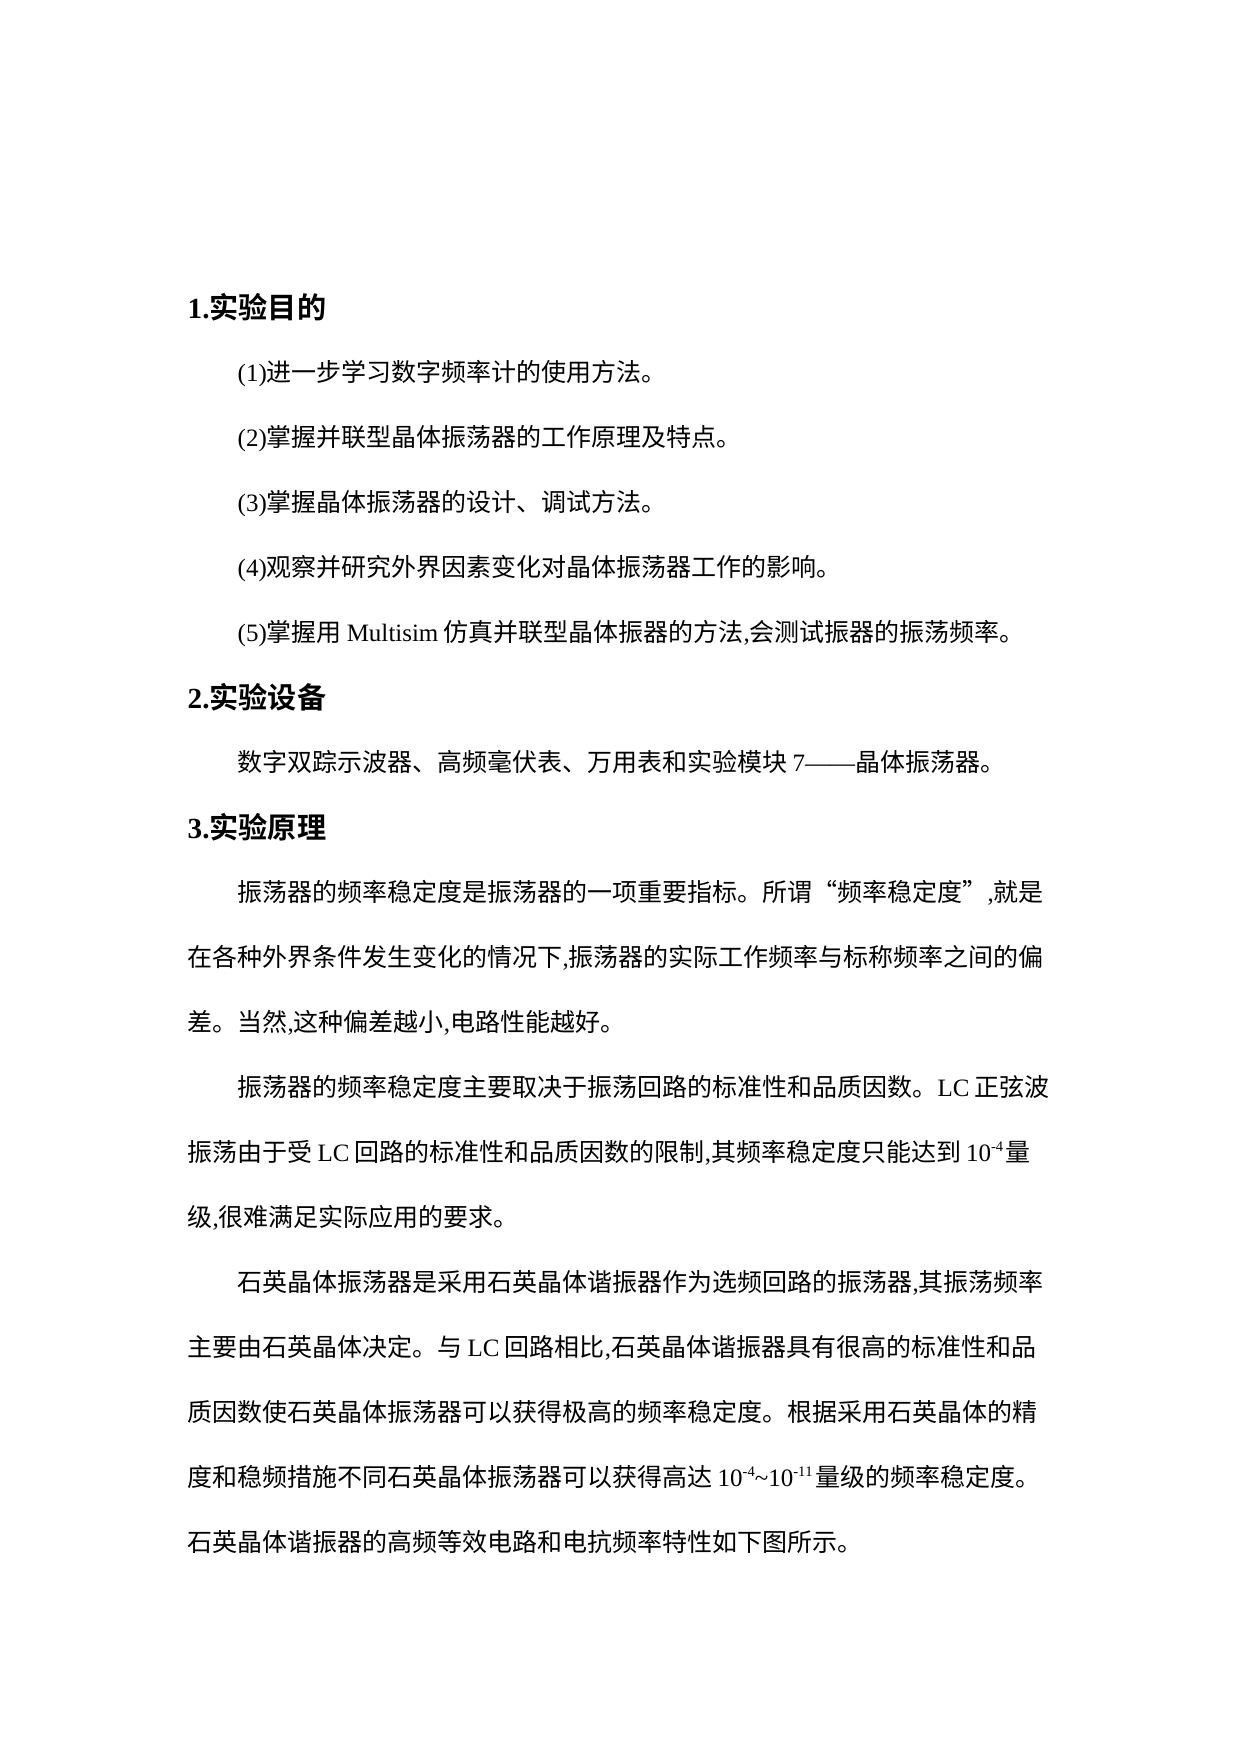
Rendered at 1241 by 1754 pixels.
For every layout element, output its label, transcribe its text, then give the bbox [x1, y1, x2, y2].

text 石英晶体振荡器是采用石英晶体谐振器作为选频回路的振荡器,其振荡频率主要由石英晶体决定。与LC回路相比,石英晶体谐振器具有很高的标准性和品质因数使石英晶体振荡器可以获得极高的频率稳定度。根据采用石英晶体的精度和稳频措施不同石英晶体振荡器可以获得高达10-4~10-11量级的频率稳定度。 [187, 1248, 1053, 1508]
text 3.实验原理 [187, 793, 1053, 858]
text 振荡器的频率稳定度主要取决于振荡回路的标准性和品质因数。LC正弦波振荡由于受LC回路的标准性和品质因数的限制,其频率稳定度只能达到10-4量级,很难满足实际应用的要求。 [187, 1053, 1053, 1248]
text 数字双踪示波器、高频毫伏表、万用表和实验模块7——晶体振荡器。 [187, 728, 1053, 793]
text 石英晶体谐振器的高频等效电路和电抗频率特性如下图所示。 [187, 1508, 1053, 1573]
text 2.实验设备 [187, 663, 1053, 728]
text 振荡器的频率稳定度是振荡器的一项重要指标。所谓“频率稳定度”,就是在各种外界条件发生变化的情况下,振荡器的实际工作频率与标称频率之间的偏差。当然,这种偏差越小,电路性能越好。 [187, 858, 1053, 1053]
text (1)进一步学习数字频率计的使用方法。 [187, 338, 1053, 403]
text 1.实验目的 [187, 273, 1053, 338]
text (2)掌握并联型晶体振荡器的工作原理及特点。 [187, 403, 1053, 468]
text (3)掌握晶体振荡器的设计、调试方法。 [187, 468, 1053, 533]
text (4)观察并研究外界因素变化对晶体振荡器工作的影响。 [187, 533, 1053, 598]
text (5)掌握用Multisim仿真并联型晶体振器的方法,会测试振器的振荡频率。 [187, 598, 1053, 663]
